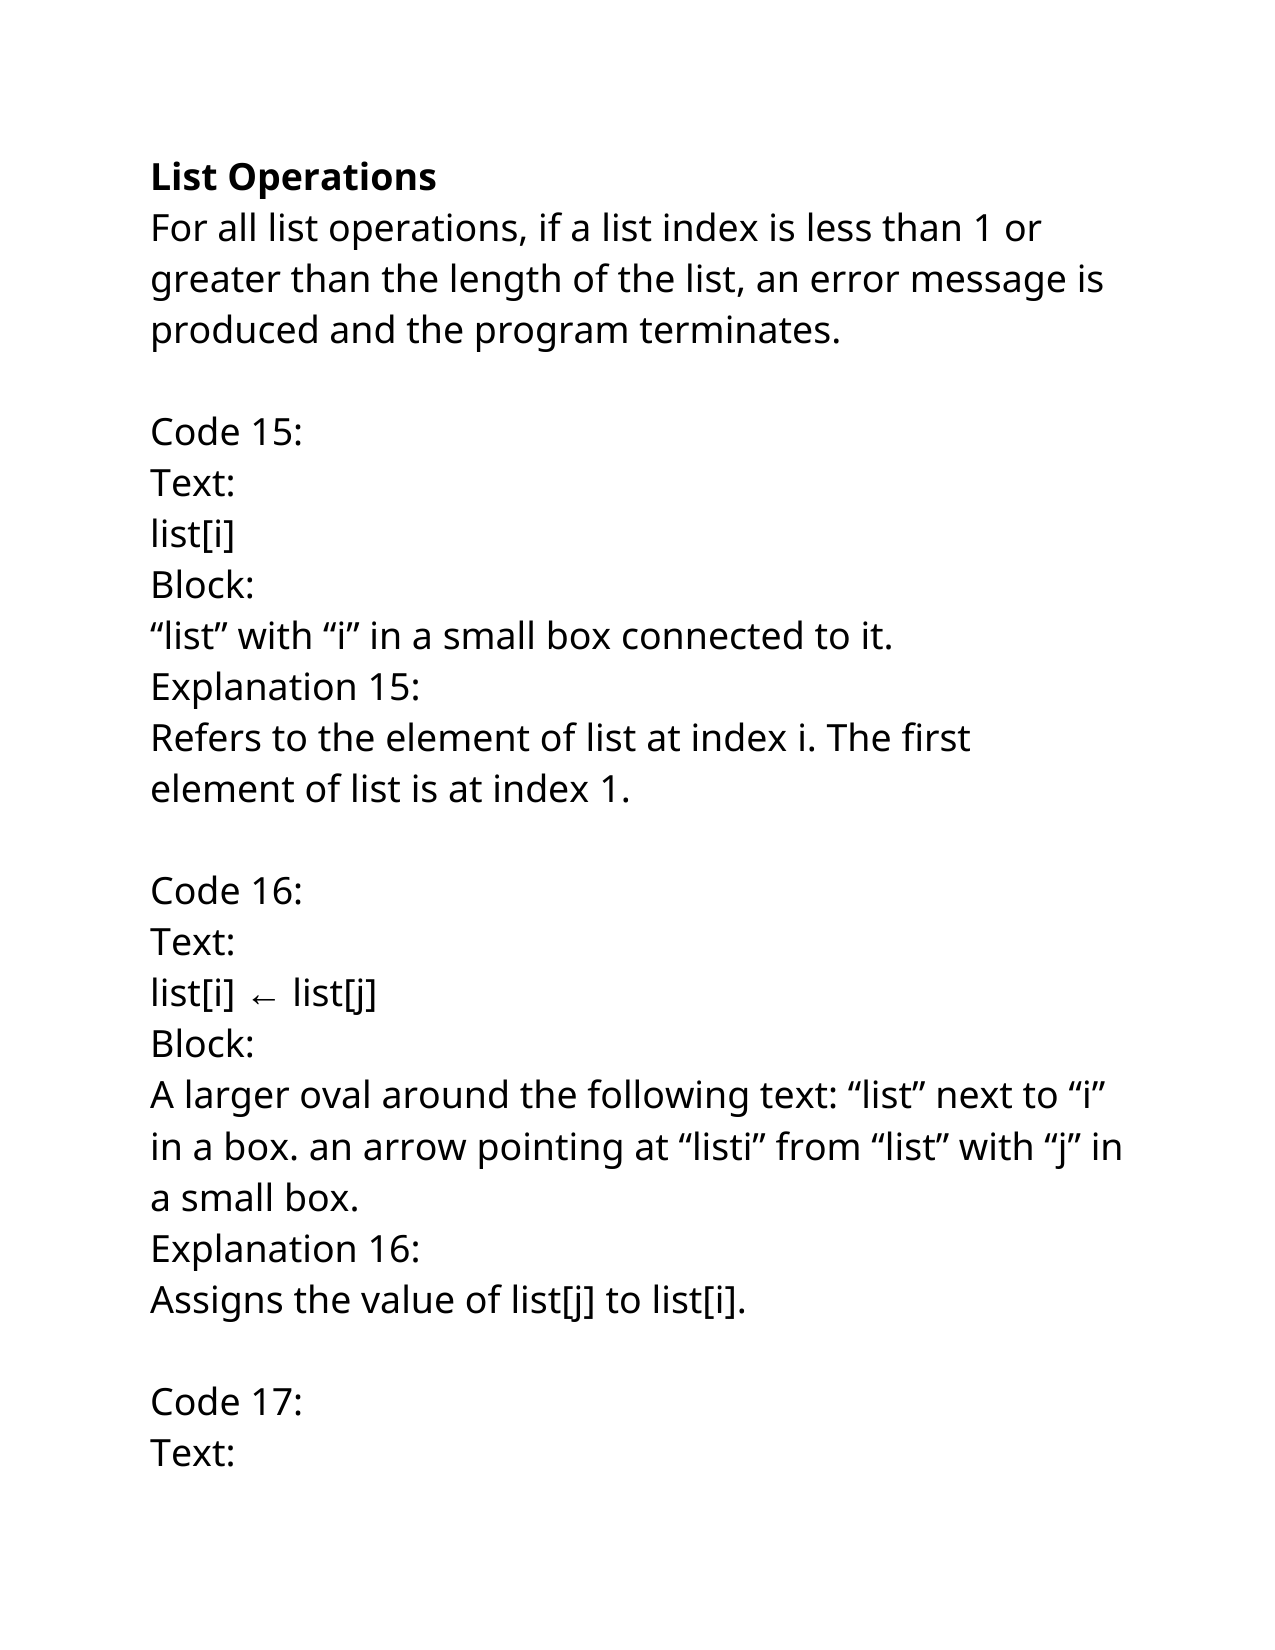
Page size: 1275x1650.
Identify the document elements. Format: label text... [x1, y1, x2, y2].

text Explanation 16: [150, 1222, 1125, 1273]
text list[i] ← list[j] [150, 967, 1125, 1018]
text “list” with “i” in a small box connected to it. [150, 609, 1125, 660]
text Code 17: [150, 1375, 1125, 1426]
text List Operations [150, 150, 1125, 201]
text Explanation 15: [150, 660, 1125, 711]
text For all list operations, if a list index is less than 1 or greater than the length of the list, an error message is produced and the program terminates. [150, 201, 1125, 354]
text Code 15: [150, 405, 1125, 456]
text A larger oval around the following text: “list” next to “i” in a box. an arrow pointing at “listi” from “list” with “j” in a small box. [150, 1069, 1125, 1222]
text Text: [150, 1426, 1125, 1477]
text Block: [150, 558, 1125, 609]
text Assigns the value of list[j] to list[i]. [150, 1273, 1125, 1324]
text Block: [150, 1018, 1125, 1069]
text Code 16: [150, 864, 1125, 916]
text Text: [150, 916, 1125, 967]
text Refers to the element of list at index i. The first element of list is at index 1. [150, 711, 1125, 813]
text Text: [150, 456, 1125, 507]
text list[i] [150, 507, 1125, 558]
